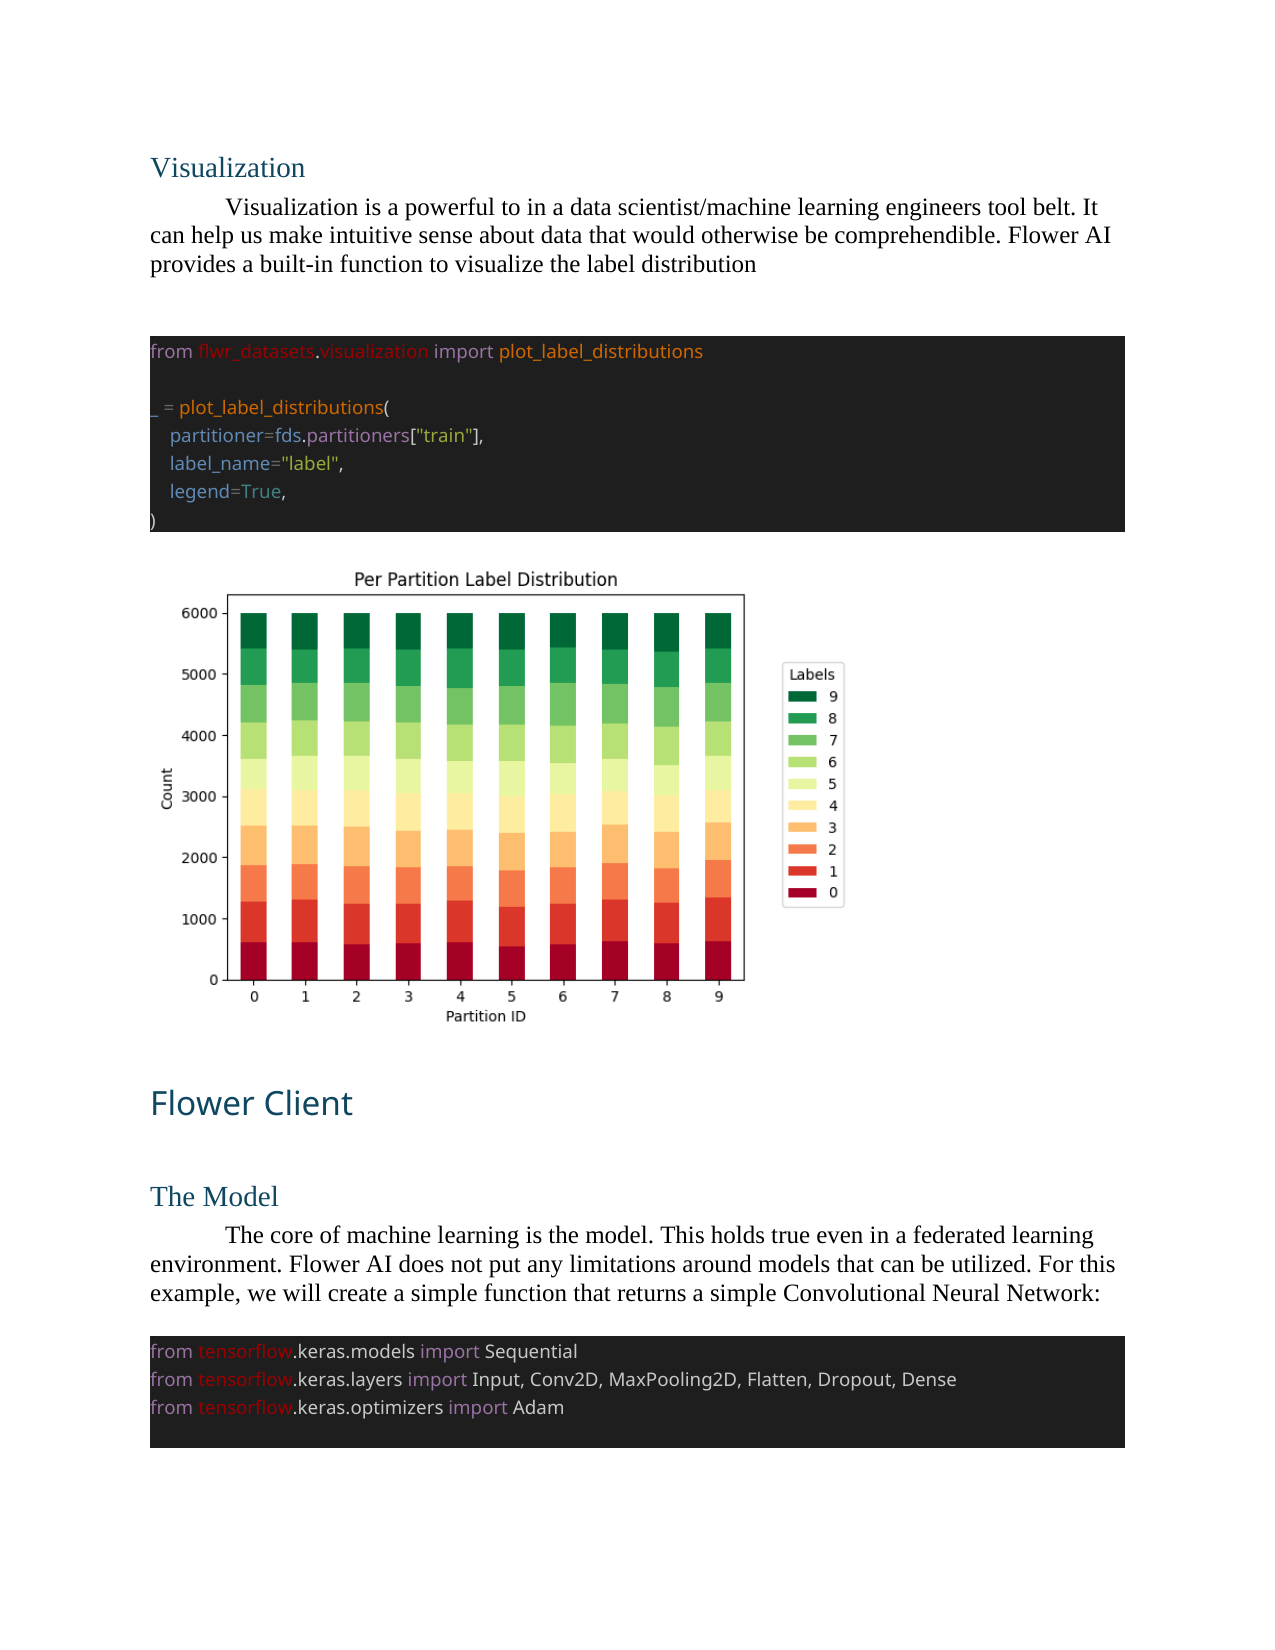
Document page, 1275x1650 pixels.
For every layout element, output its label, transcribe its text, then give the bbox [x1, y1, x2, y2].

text Visualization is a powerful to in a data scientist/machine learning engineers tool belt. It can help us make intuitive sense about data that would otherwise be comprehendible. Flower AI provides a built-in function to visualize the label distribution [150, 192, 1125, 278]
text _ = plot_label_distributions( [150, 392, 1125, 420]
text from tensorflow.keras.layers import Input, Conv2D, MaxPooling2D, Flatten, Dropout, Dense [150, 1364, 1125, 1392]
text ) [150, 504, 1125, 532]
text from tensorflow.keras.models import Sequential [150, 1336, 1125, 1364]
subtitle Flower Client [150, 1079, 1125, 1125]
text from tensorflow.keras.optimizers import Adam [150, 1392, 1125, 1420]
picture [150, 561, 853, 1035]
text The core of machine learning is the model. This holds true even in a federated learning environment. Flower AI does not put any limitations around models that can be utilized. For this example, we will create a simple function that returns a simple Convolutional Neural Network: [150, 1221, 1125, 1307]
subtitle Visualization [150, 150, 1125, 183]
text label_name="label", [150, 448, 1125, 476]
subtitle The Model [150, 1179, 1125, 1212]
text from flwr_datasets.visualization import plot_label_distributions [150, 336, 1125, 364]
text partitioner=fds.partitioners["train"], [150, 420, 1125, 448]
text legend=True, [150, 476, 1125, 504]
